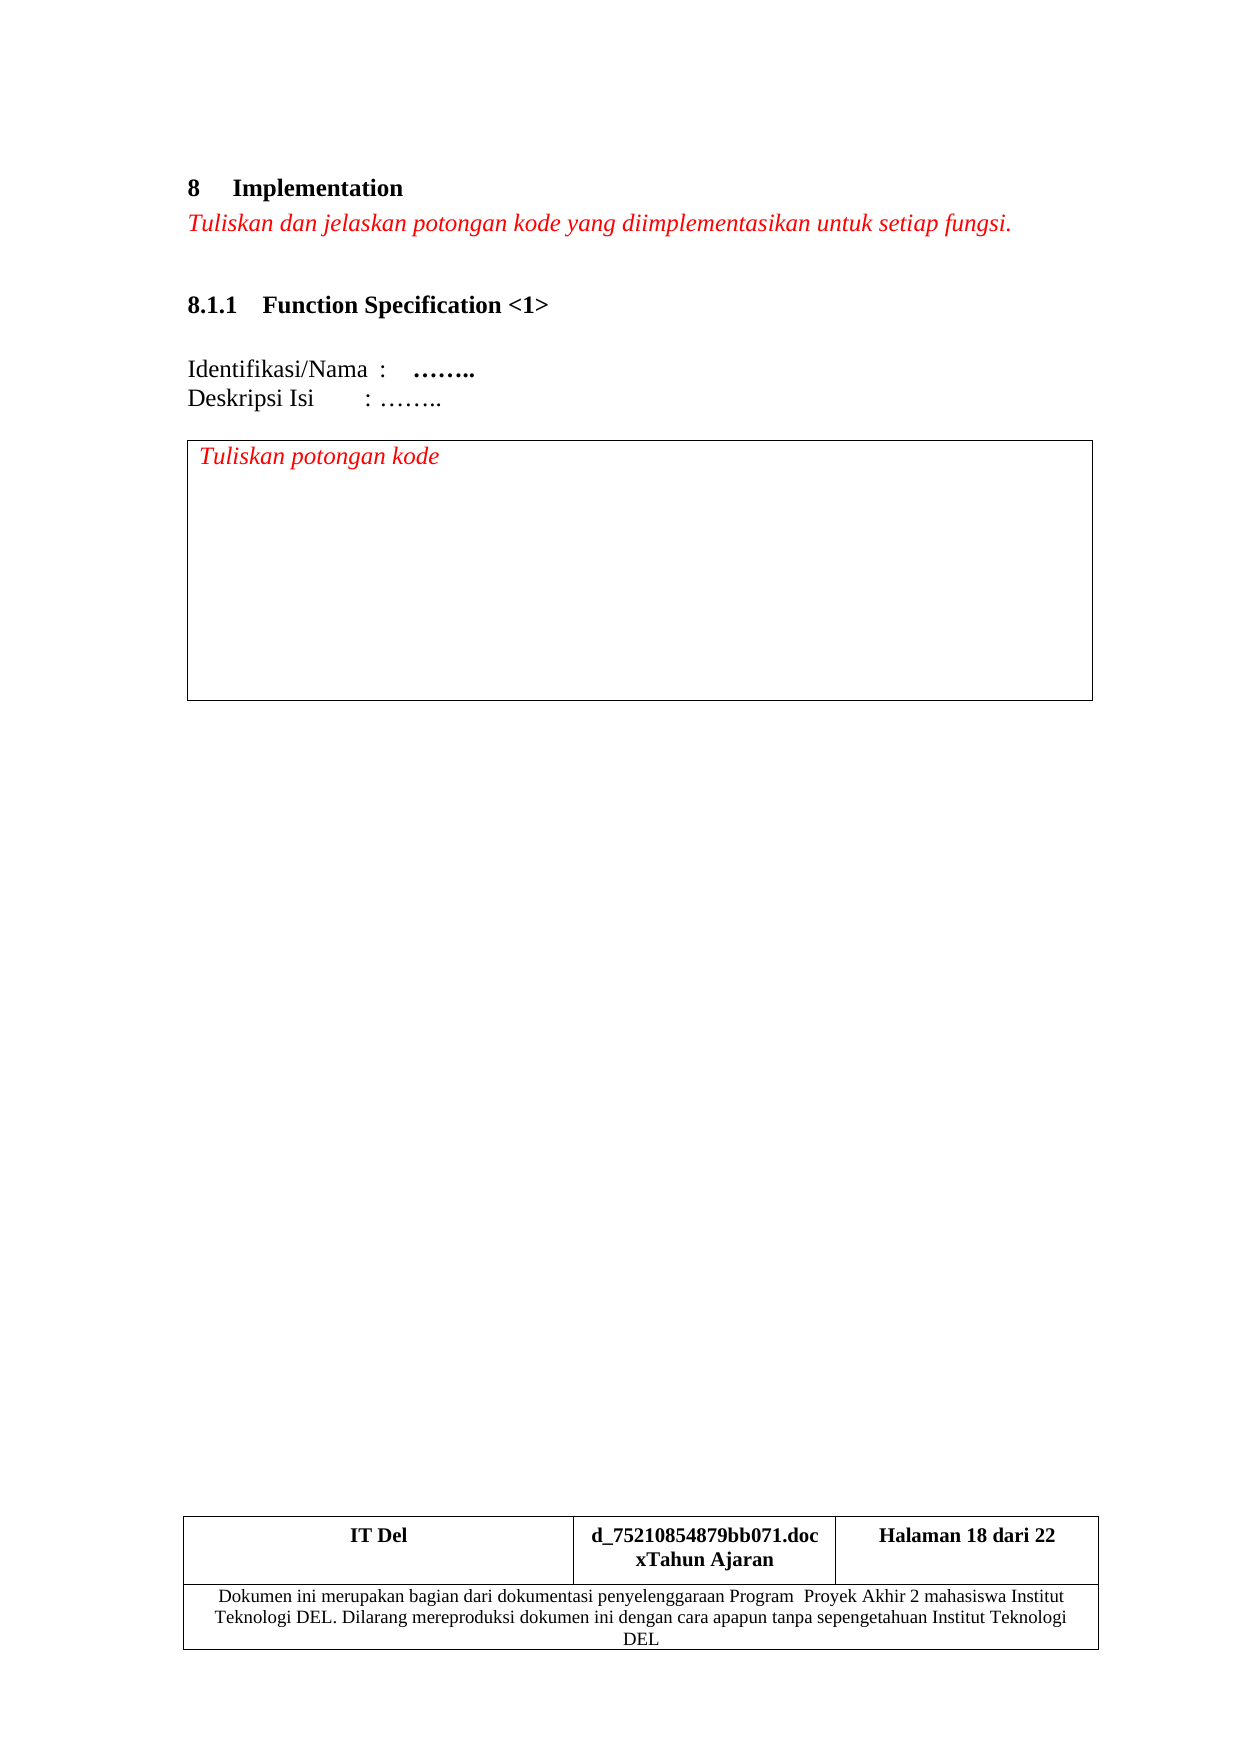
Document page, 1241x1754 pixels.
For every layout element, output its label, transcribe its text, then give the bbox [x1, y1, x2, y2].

table_header Tuliskan potongan kode [188, 441, 1092, 700]
text Identifikasi/Nama : …….. [187, 354, 1092, 383]
subtitle Implementation [187, 173, 1092, 201]
text Tuliskan dan jelaskan potongan kode yang diimplementasikan untuk setiap fungsi. [187, 208, 1092, 236]
text Deskripsi Isi : …….. [187, 383, 1092, 411]
subtitle Function Specification <1> [187, 290, 1092, 319]
